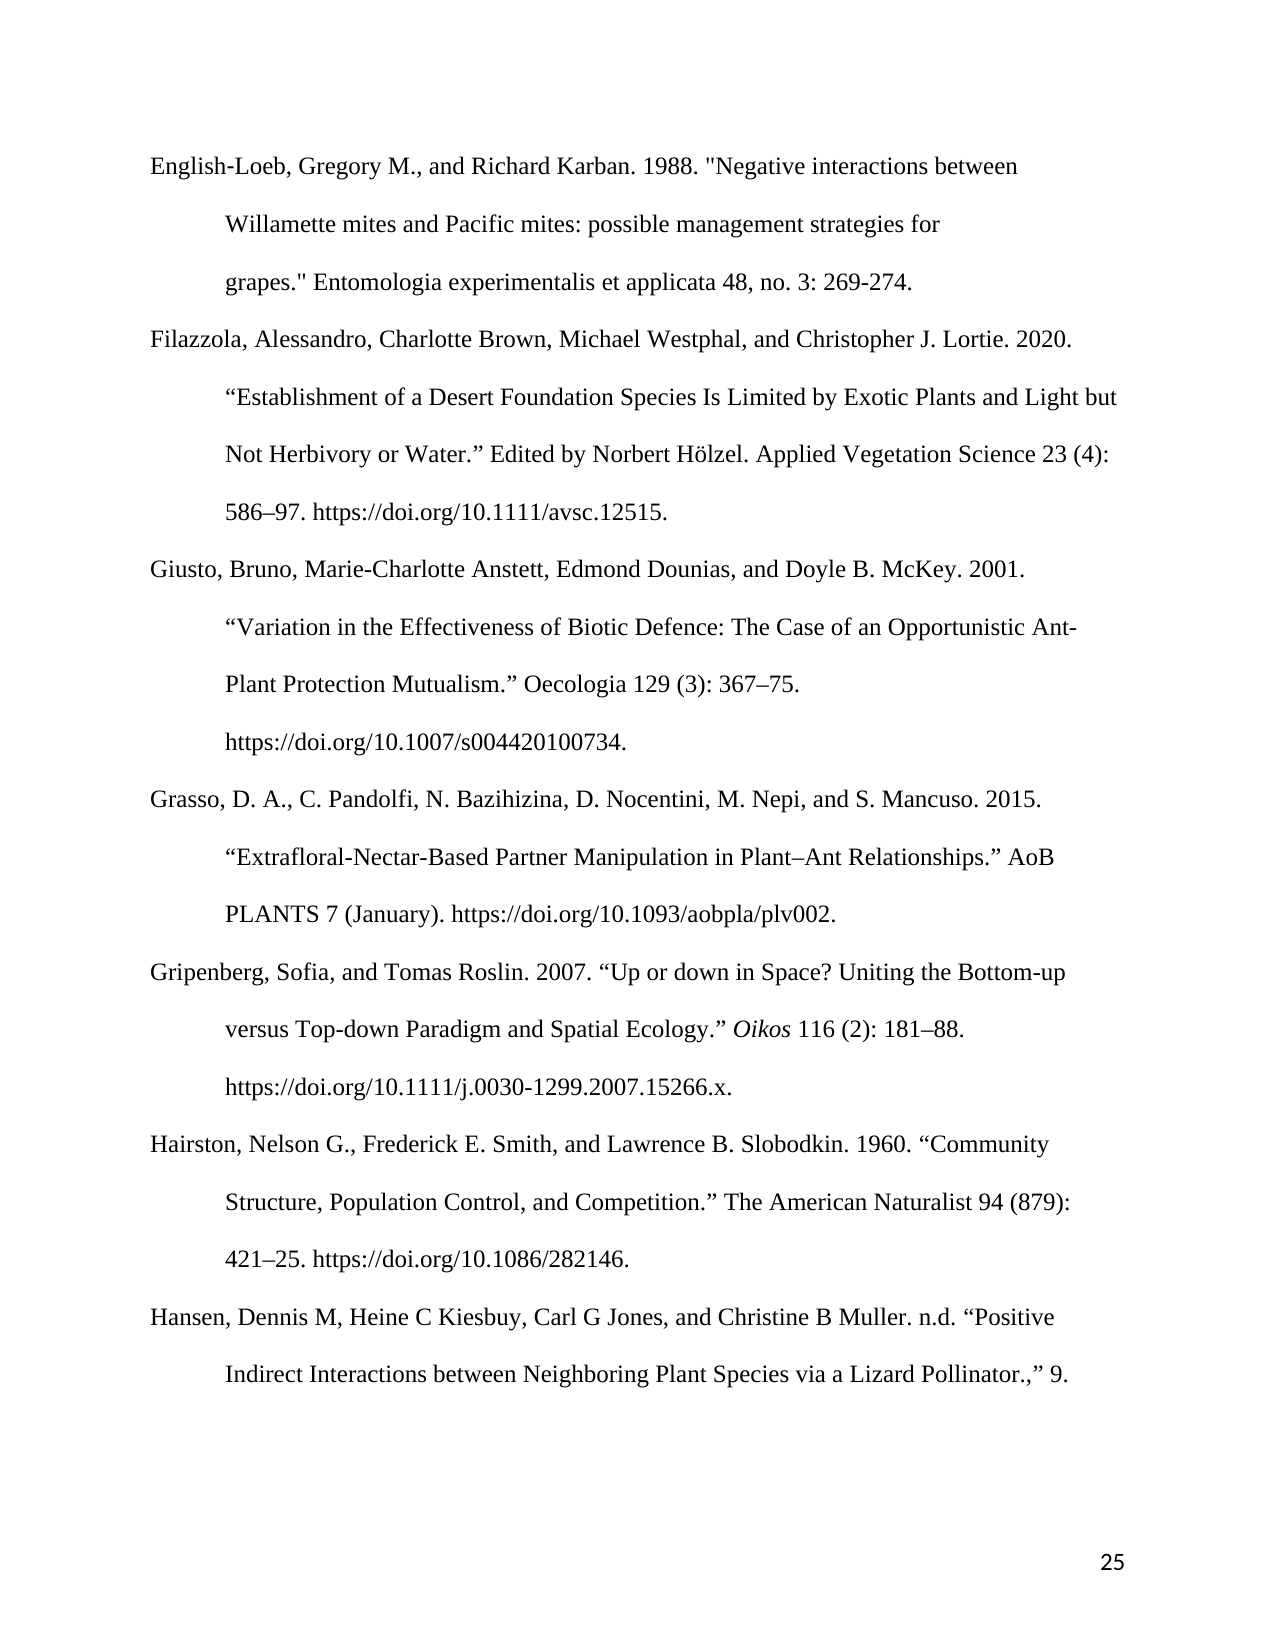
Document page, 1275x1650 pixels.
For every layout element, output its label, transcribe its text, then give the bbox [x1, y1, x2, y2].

text Grasso, D. A., C. Pandolfi, N. Bazihizina, D. Nocentini, M. Nepi, and S. Mancuso. 2015. “Extrafloral-Nectar-Based Partner Manipulation in Plant–Ant Relationships.” AoB PLANTS 7 (January). https://doi.org/10.1093/aobpla/plv002. [150, 784, 1125, 928]
text Filazzola, Alessandro, Charlotte Brown, Michael Westphal, and Christopher J. Lortie. 2020. “Establishment of a Desert Foundation Species Is Limited by Exotic Plants and Light but Not Herbivory or Water.” Edited by Norbert Hölzel. Applied Vegetation Science 23 (4): 586–97. https://doi.org/10.1111/avsc.12515. [150, 324, 1125, 526]
text Hairston, Nelson G., Frederick E. Smith, and Lawrence B. Slobodkin. 1960. “Community Structure, Population Control, and Competition.” The American Naturalist 94 (879): 421–25. https://doi.org/10.1086/282146. [150, 1129, 1125, 1273]
text Giusto, Bruno, Marie-Charlotte Anstett, Edmond Dounias, and Doyle B. McKey. 2001. “Variation in the Effectiveness of Biotic Defence: The Case of an Opportunistic Ant- Plant Protection Mutualism.” Oecologia 129 (3): 367–75. https://doi.org/10.1007/s004420100734. [150, 554, 1125, 756]
text Gripenberg, Sofia, and Tomas Roslin. 2007. “Up or down in Space? Uniting the Bottom-up versus Top-down Paradigm and Spatial Ecology.” Oikos 116 (2): 181–88. https://doi.org/10.1111/j.0030-1299.2007.15266.x. [150, 957, 1125, 1101]
text English‐Loeb, Gregory M., and Richard Karban. 1988. "Negative interactions between Willamette mites and Pacific mites: possible management strategies for grapes." Entomologia experimentalis et applicata 48, no. 3: 269-274. [150, 150, 1125, 296]
text Hansen, Dennis M, Heine C Kiesbuy, Carl G Jones, and Christine B Muller. n.d. “Positive Indirect Interactions between Neighboring Plant Species via a Lizard Pollinator.,” 9. [150, 1302, 1125, 1388]
